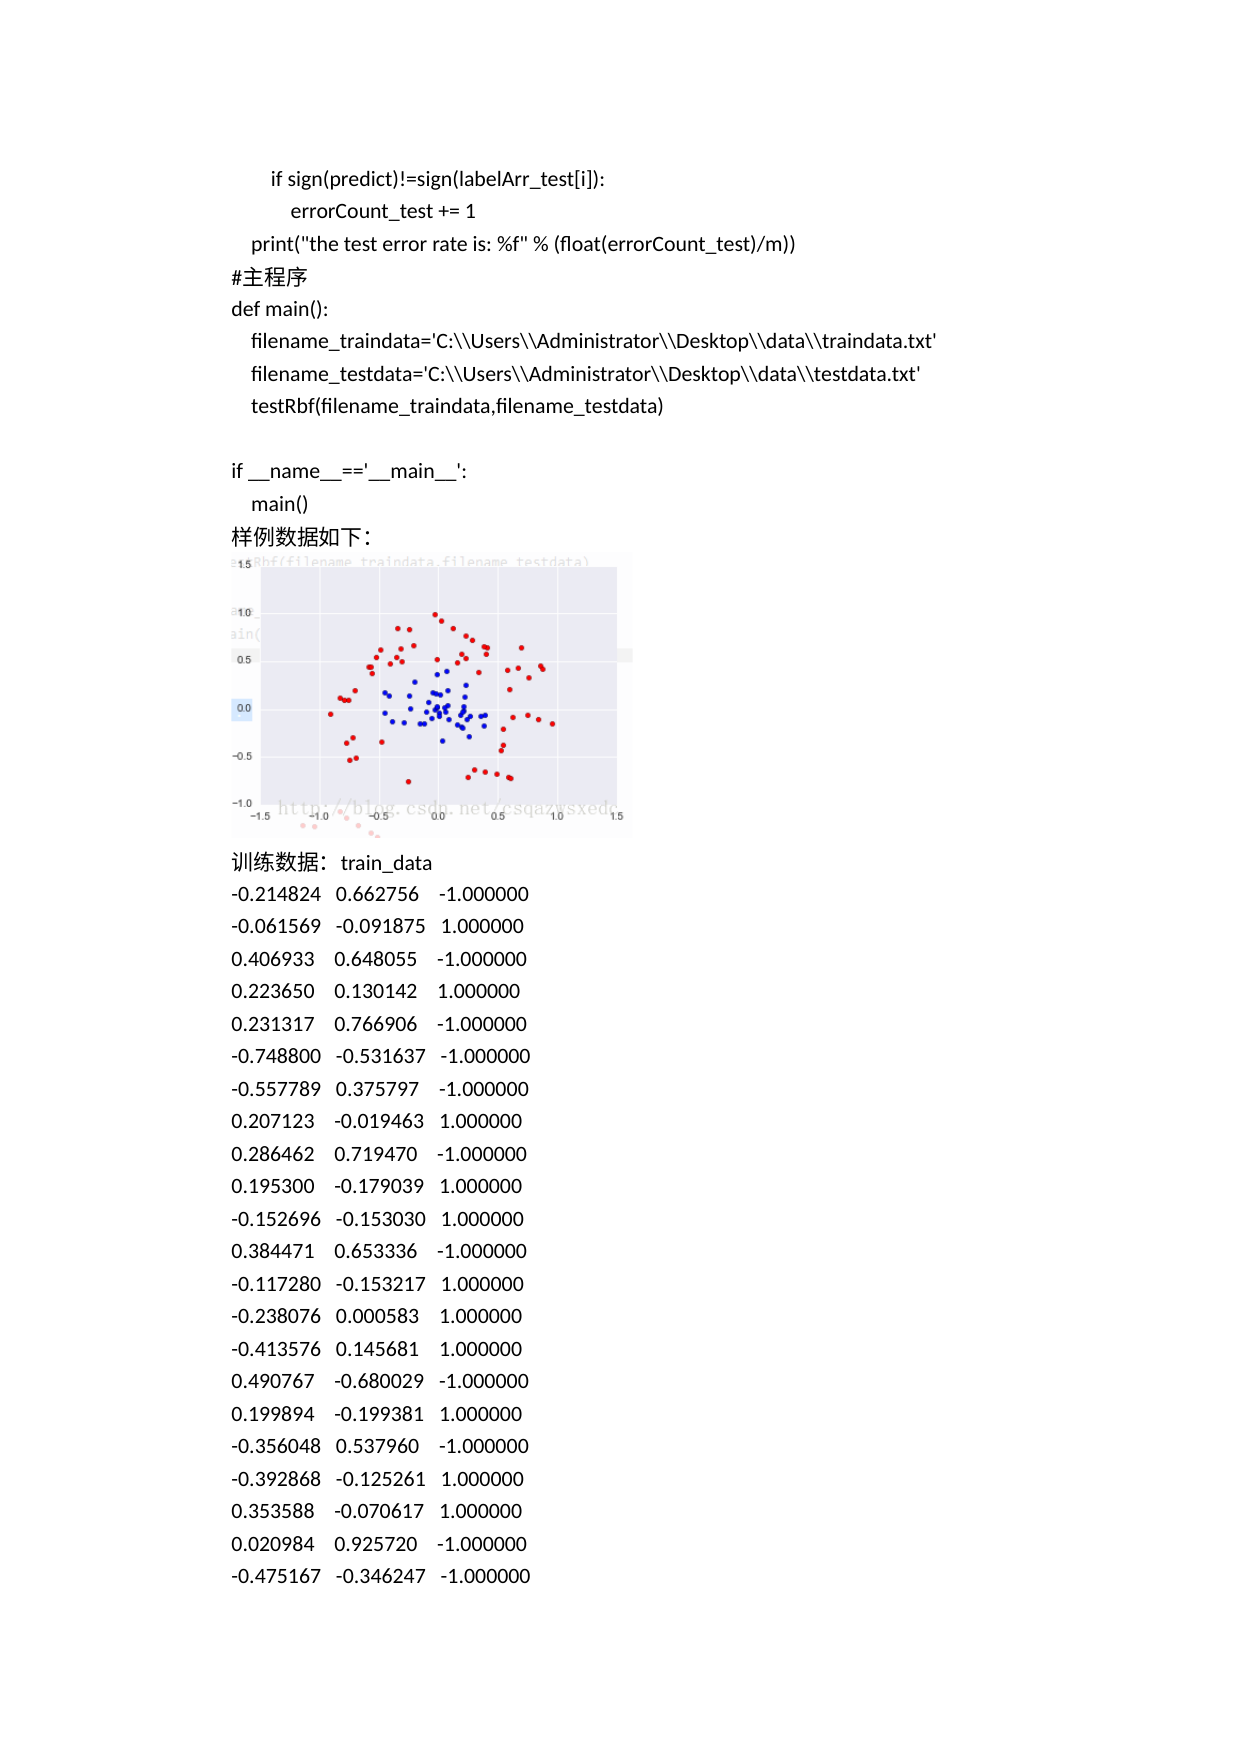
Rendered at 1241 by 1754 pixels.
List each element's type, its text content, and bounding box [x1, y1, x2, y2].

list filename_traindata='C:\\Users\\Administrator\\Desktop\\data\\traindata.txt' [187, 324, 1053, 357]
list def main(): [187, 292, 1053, 324]
list 0.384471 0.653336 -1.000000 [187, 1234, 1053, 1267]
picture [231, 552, 633, 838]
list 0.199894 -0.199381 1.000000 [187, 1397, 1053, 1429]
list 0.490767 -0.680029 -1.000000 [187, 1364, 1053, 1397]
list 0.020984 0.925720 -1.000000 [187, 1527, 1053, 1559]
list if sign(predict)!=sign(labelArr_test[i]): [187, 162, 1053, 194]
list -0.557789 0.375797 -1.000000 [187, 1072, 1053, 1104]
list 0.286462 0.719470 -1.000000 [187, 1137, 1053, 1169]
list -0.061569 -0.091875 1.000000 [187, 909, 1053, 942]
list -0.413576 0.145681 1.000000 [187, 1332, 1053, 1364]
list 0.353588 -0.070617 1.000000 [187, 1494, 1053, 1527]
list -0.748800 -0.531637 -1.000000 [187, 1039, 1053, 1072]
list filename_testdata='C:\\Users\\Administrator\\Desktop\\data\\testdata.txt' [187, 357, 1053, 389]
list 训练数据：train_data [187, 844, 1053, 877]
list 0.223650 0.130142 1.000000 [187, 974, 1053, 1007]
list -0.214824 0.662756 -1.000000 [187, 877, 1053, 909]
list 0.195300 -0.179039 1.000000 [187, 1169, 1053, 1202]
list -0.356048 0.537960 -1.000000 [187, 1429, 1053, 1462]
list #主程序 [187, 259, 1053, 292]
list 0.207123 -0.019463 1.000000 [187, 1104, 1053, 1137]
list if __name__=='__main__': [187, 454, 1053, 487]
list errorCount_test += 1 [187, 194, 1053, 227]
list -0.475167 -0.346247 -1.000000 [187, 1559, 1053, 1592]
list main() [187, 487, 1053, 519]
list print("the test error rate is: %f" % (float(errorCount_test)/m)) [187, 227, 1053, 259]
list -0.117280 -0.153217 1.000000 [187, 1267, 1053, 1299]
list -0.392868 -0.125261 1.000000 [187, 1462, 1053, 1494]
list 0.231317 0.766906 -1.000000 [187, 1007, 1053, 1039]
list 样例数据如下： [187, 519, 1053, 552]
list -0.238076 0.000583 1.000000 [187, 1299, 1053, 1332]
list -0.152696 -0.153030 1.000000 [187, 1202, 1053, 1234]
list 0.406933 0.648055 -1.000000 [187, 942, 1053, 974]
list testRbf(filename_traindata,filename_testdata) [187, 389, 1053, 422]
